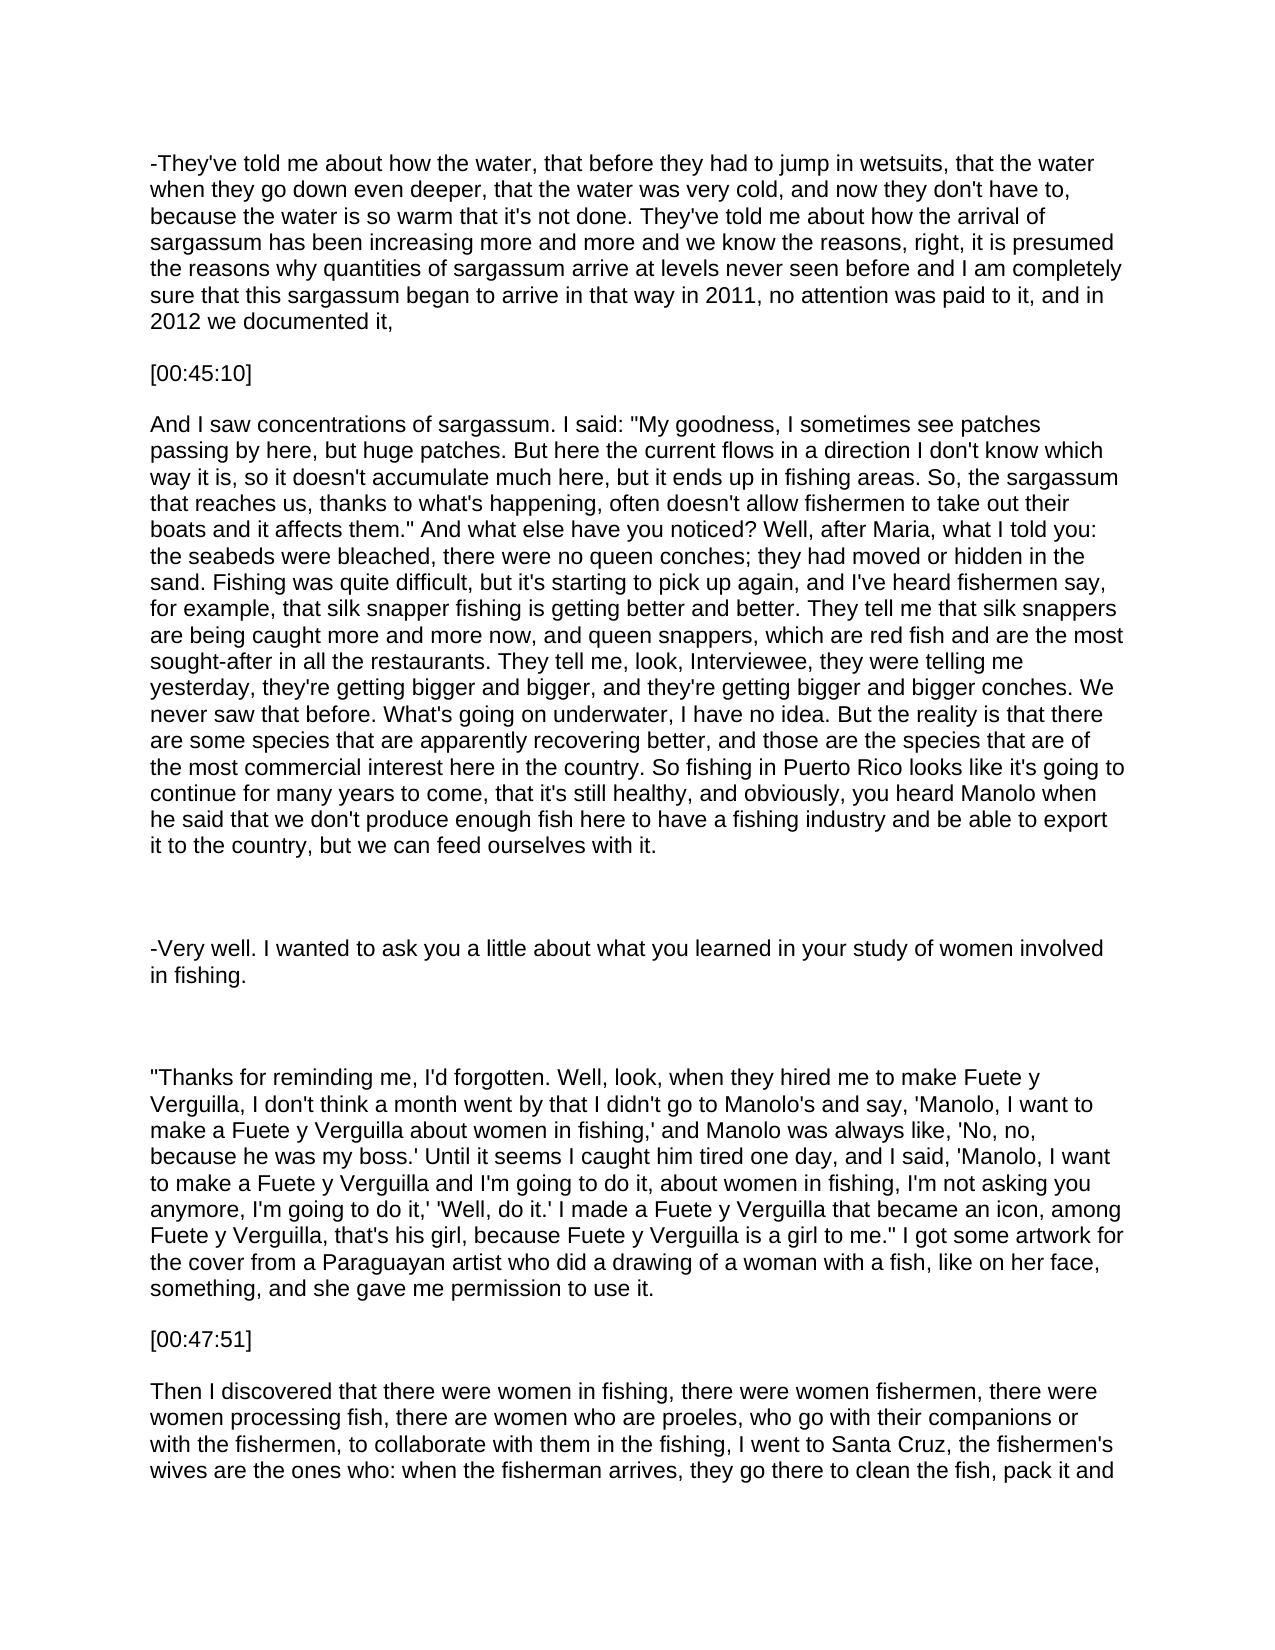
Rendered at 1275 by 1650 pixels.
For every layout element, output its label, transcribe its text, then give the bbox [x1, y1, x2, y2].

text [00:45:10] [150, 359, 1125, 386]
text -They've told me about how the water, that before they had to jump in wetsuits, that the water when they go down even deeper, that the water was very cold, and now they don't have to, because the water is so warm that it's not done. They've told me about how the arrival of sargassum has been increasing more and more and we know the reasons, right, it is presumed the reasons why quantities of sargassum arrive at levels never seen before and I am completely sure that this sargassum began to arrive in that way in 2011, no attention was paid to it, and in 2012 we documented it, [150, 150, 1125, 334]
text -Very well. I wanted to ask you a little about what you learned in your study of women involved in fishing. [150, 935, 1125, 988]
text [00:47:51] [150, 1326, 1125, 1353]
text And I saw concentrations of sargassum. I said: "My goodness, I sometimes see patches passing by here, but huge patches. But here the current flows in a direction I don't know which way it is, so it doesn't accumulate much here, but it ends up in fishing areas. So, the sargassum that reaches us, thanks to what's happening, often doesn't allow fishermen to take out their boats and it affects them." And what else have you noticed? Well, after Maria, what I told you: the seabeds were bleached, there were no queen conches; they had moved or hidden in the sand. Fishing was quite difficult, but it's starting to pick up again, and I've heard fishermen say, for example, that silk snapper fishing is getting better and better. They tell me that silk snappers are being caught more and more now, and queen snappers, which are red fish and are the most sought-after in all the restaurants. They tell me, look, Interviewee, they were telling me yesterday, they're getting bigger and bigger, and they're getting bigger and bigger conches. We never saw that before. What's going on underwater, I have no idea. But the reality is that there are some species that are apparently recovering better, and those are the species that are of the most commercial interest here in the country. So fishing in Puerto Rico looks like it's going to continue for many years to come, that it's still healthy, and obviously, you heard Manolo when he said that we don't produce enough fish here to have a fishing industry and be able to export it to the country, but we can feed ourselves with it. [150, 411, 1125, 859]
text "Thanks for reminding me, I'd forgotten. Well, look, when they hired me to make Fuete y Verguilla, I don't think a month went by that I didn't go to Manolo's and say, 'Manolo, I want to make a Fuete y Verguilla about women in fishing,' and Manolo was always like, 'No, no, because he was my boss.' Until it seems I caught him tired one day, and I said, 'Manolo, I want to make a Fuete y Verguilla and I'm going to do it, about women in fishing, I'm not asking you anymore, I'm going to do it,' 'Well, do it.' I made a Fuete y Verguilla that became an icon, among Fuete y Verguilla, that's his girl, because Fuete y Verguilla is a girl to me." I got some artwork for the cover from a Paraguayan artist who did a drawing of a woman with a fish, like on her face, something, and she gave me permission to use it. [150, 1064, 1125, 1301]
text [150, 1378, 1125, 1483]
